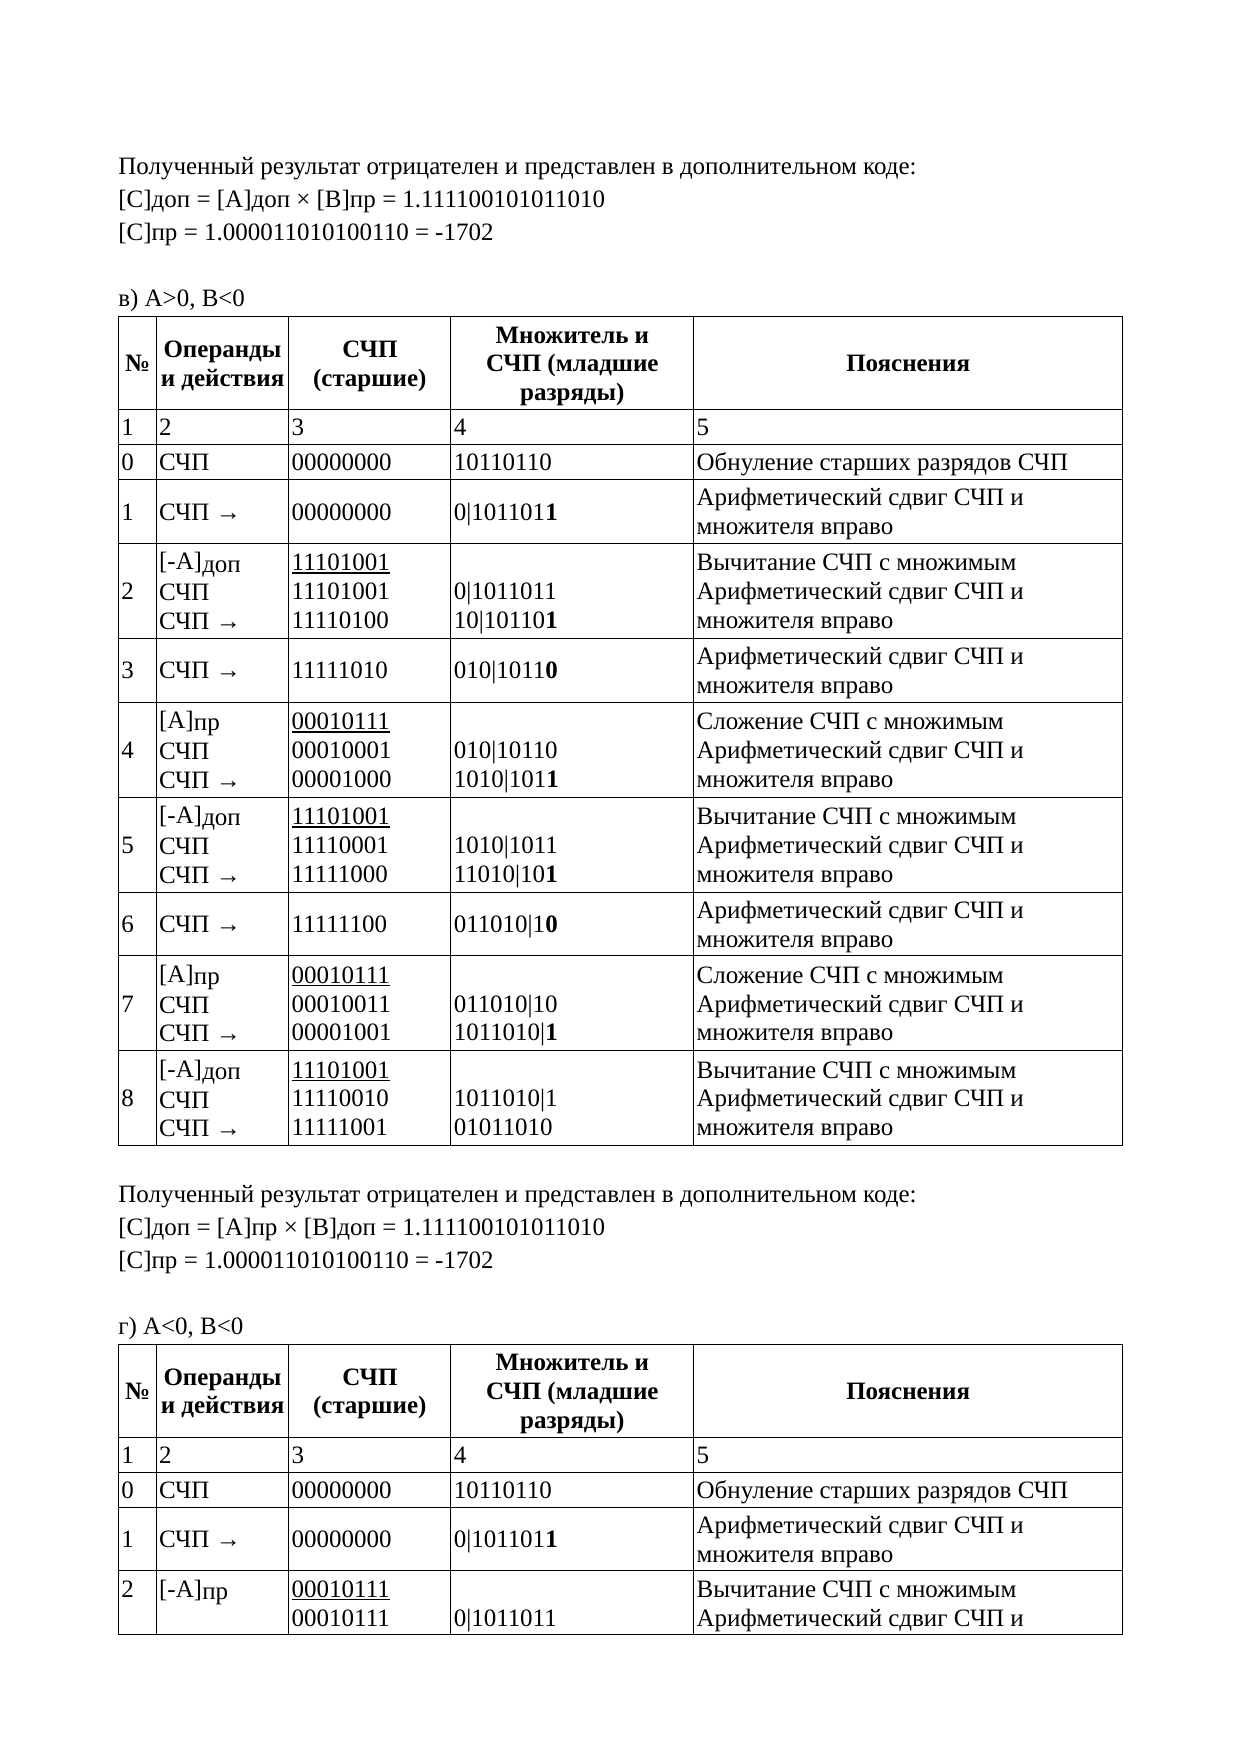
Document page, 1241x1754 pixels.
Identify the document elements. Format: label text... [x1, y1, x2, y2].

table_cell Арифметический сдвиг СЧП и множителя вправо [694, 639, 1122, 702]
table_cell 7 [119, 956, 156, 1050]
table_cell СЧП → [157, 639, 288, 702]
table_header Пояснения [694, 317, 1122, 409]
table_cell [A]пр СЧП СЧП → [157, 956, 288, 1050]
table_cell 4 [451, 1438, 693, 1471]
table_cell 2 [157, 410, 288, 444]
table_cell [694, 1571, 1122, 1634]
table_cell 00010111 00010011 00001001 [289, 956, 450, 1050]
table_cell 11101001 11101001 11110100 [289, 544, 450, 638]
table_header Множитель и СЧП (младшие разряды) [451, 1345, 693, 1436]
table_header Пояснения [694, 1345, 1122, 1436]
table_cell 00000000 [289, 445, 450, 479]
table_cell 00000000 [289, 1508, 450, 1570]
table_cell 1 [119, 1508, 156, 1570]
table_cell [-A]доп СЧП СЧП → [157, 544, 288, 638]
table_cell 5 [694, 410, 1122, 444]
table_cell СЧП [157, 1473, 288, 1507]
table_cell Вычитание СЧП с множимым Арифметический сдвиг СЧП и множителя вправо [694, 798, 1122, 891]
table_cell 0 [119, 445, 156, 479]
text Полученный результат отрицателен и представлен в дополнительном коде: [C]доп = [A]доп × [B]пр = 1.111100101011010 [C]пр = 1.000011010100110 = -1702 в) A>0, B<0 [118, 118, 1122, 312]
table_cell Сложение СЧП с множимым Арифметический сдвиг СЧП и множителя вправо [694, 703, 1122, 797]
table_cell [694, 1508, 1122, 1570]
table_cell 0|1011011 10|101101 [451, 1571, 693, 1634]
table_cell 1010|1011 11010|101 [451, 798, 693, 891]
table_cell 5 [694, 1438, 1122, 1471]
table_cell 10110110 [451, 1473, 693, 1507]
table_cell 6 [119, 893, 156, 955]
table_cell 10110110 [451, 445, 693, 479]
text Полученный результат отрицателен и представлен в дополнительном коде: [C]доп = [A]пр × [B]доп = 1.111100101011010 [C]пр = 1.000011010100110 = -1702 г) A<0, B<0 [118, 1146, 1122, 1339]
table_cell 00000000 [289, 480, 450, 543]
table_cell 0|1011011 10|101101 [451, 544, 693, 638]
table_cell 11101001 11110010 11111001 [289, 1051, 450, 1145]
table_cell Арифметический сдвиг СЧП и множителя вправо [694, 893, 1122, 955]
table_cell Сложение СЧП с множимым Арифметический сдвиг СЧП и множителя вправо [694, 956, 1122, 1050]
table_cell СЧП → [157, 893, 288, 955]
table_cell 0 [119, 1473, 156, 1507]
table_cell 4 [451, 410, 693, 444]
table_cell 011010|10 1011010|1 [451, 956, 693, 1050]
table_cell 3 [289, 1438, 450, 1471]
table_cell 8 [119, 1051, 156, 1145]
table_cell 010|10110 1010|1011 [451, 703, 693, 797]
table_cell Арифметический сдвиг СЧП и множителя вправо [694, 480, 1122, 543]
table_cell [289, 1571, 450, 1634]
table_cell 00000000 [289, 1473, 450, 1507]
table_header № [119, 317, 156, 409]
table_header Операнды и действия [157, 1345, 288, 1436]
table_cell 011010|10 [451, 893, 693, 955]
table_cell Обнуление старших разрядов СЧП [694, 1473, 1122, 1507]
table_cell 010|10110 [451, 639, 693, 702]
table_cell Обнуление старших разрядов СЧП [694, 445, 1122, 479]
table_cell 0|1011011 [451, 1508, 693, 1570]
table_cell 1011010|1 01011010 [451, 1051, 693, 1145]
table_cell 11101001 11110001 11111000 [289, 798, 450, 891]
table_cell 4 [119, 703, 156, 797]
table_cell 0|1011011 [451, 480, 693, 543]
table_cell Вычитание СЧП с множимым Арифметический сдвиг СЧП и множителя вправо [694, 544, 1122, 638]
table_header № [119, 1345, 156, 1436]
table_cell СЧП [157, 445, 288, 479]
table_cell СЧП → [157, 1508, 288, 1570]
table_cell [A]пр СЧП СЧП → [157, 703, 288, 797]
table_header СЧП (старшие) [289, 1345, 450, 1436]
table_cell 11111100 [289, 893, 450, 955]
table_cell 1 [119, 480, 156, 543]
table_cell 00010111 00010001 00001000 [289, 703, 450, 797]
table_cell 1 [119, 1438, 156, 1471]
table_cell Вычитание СЧП с множимым Арифметический сдвиг СЧП и множителя вправо [694, 1051, 1122, 1145]
table_cell 2 [119, 544, 156, 638]
table_cell 5 [119, 798, 156, 891]
table_header СЧП (старшие) [289, 317, 450, 409]
table_cell 3 [289, 410, 450, 444]
table_header Множитель и СЧП (младшие разряды) [451, 317, 693, 409]
table_cell 11111010 [289, 639, 450, 702]
table_cell [-A]доп СЧП СЧП → [157, 798, 288, 891]
table_cell 2 [119, 1571, 156, 1634]
table_cell 2 [157, 1438, 288, 1471]
table_header Операнды и действия [157, 317, 288, 409]
table_cell 1 [119, 410, 156, 444]
table_cell [-A]доп СЧП СЧП → [157, 1051, 288, 1145]
table_cell [-A]пр СЧП СЧП → [157, 1571, 288, 1634]
table_cell 3 [119, 639, 156, 702]
table_cell СЧП → [157, 480, 288, 543]
